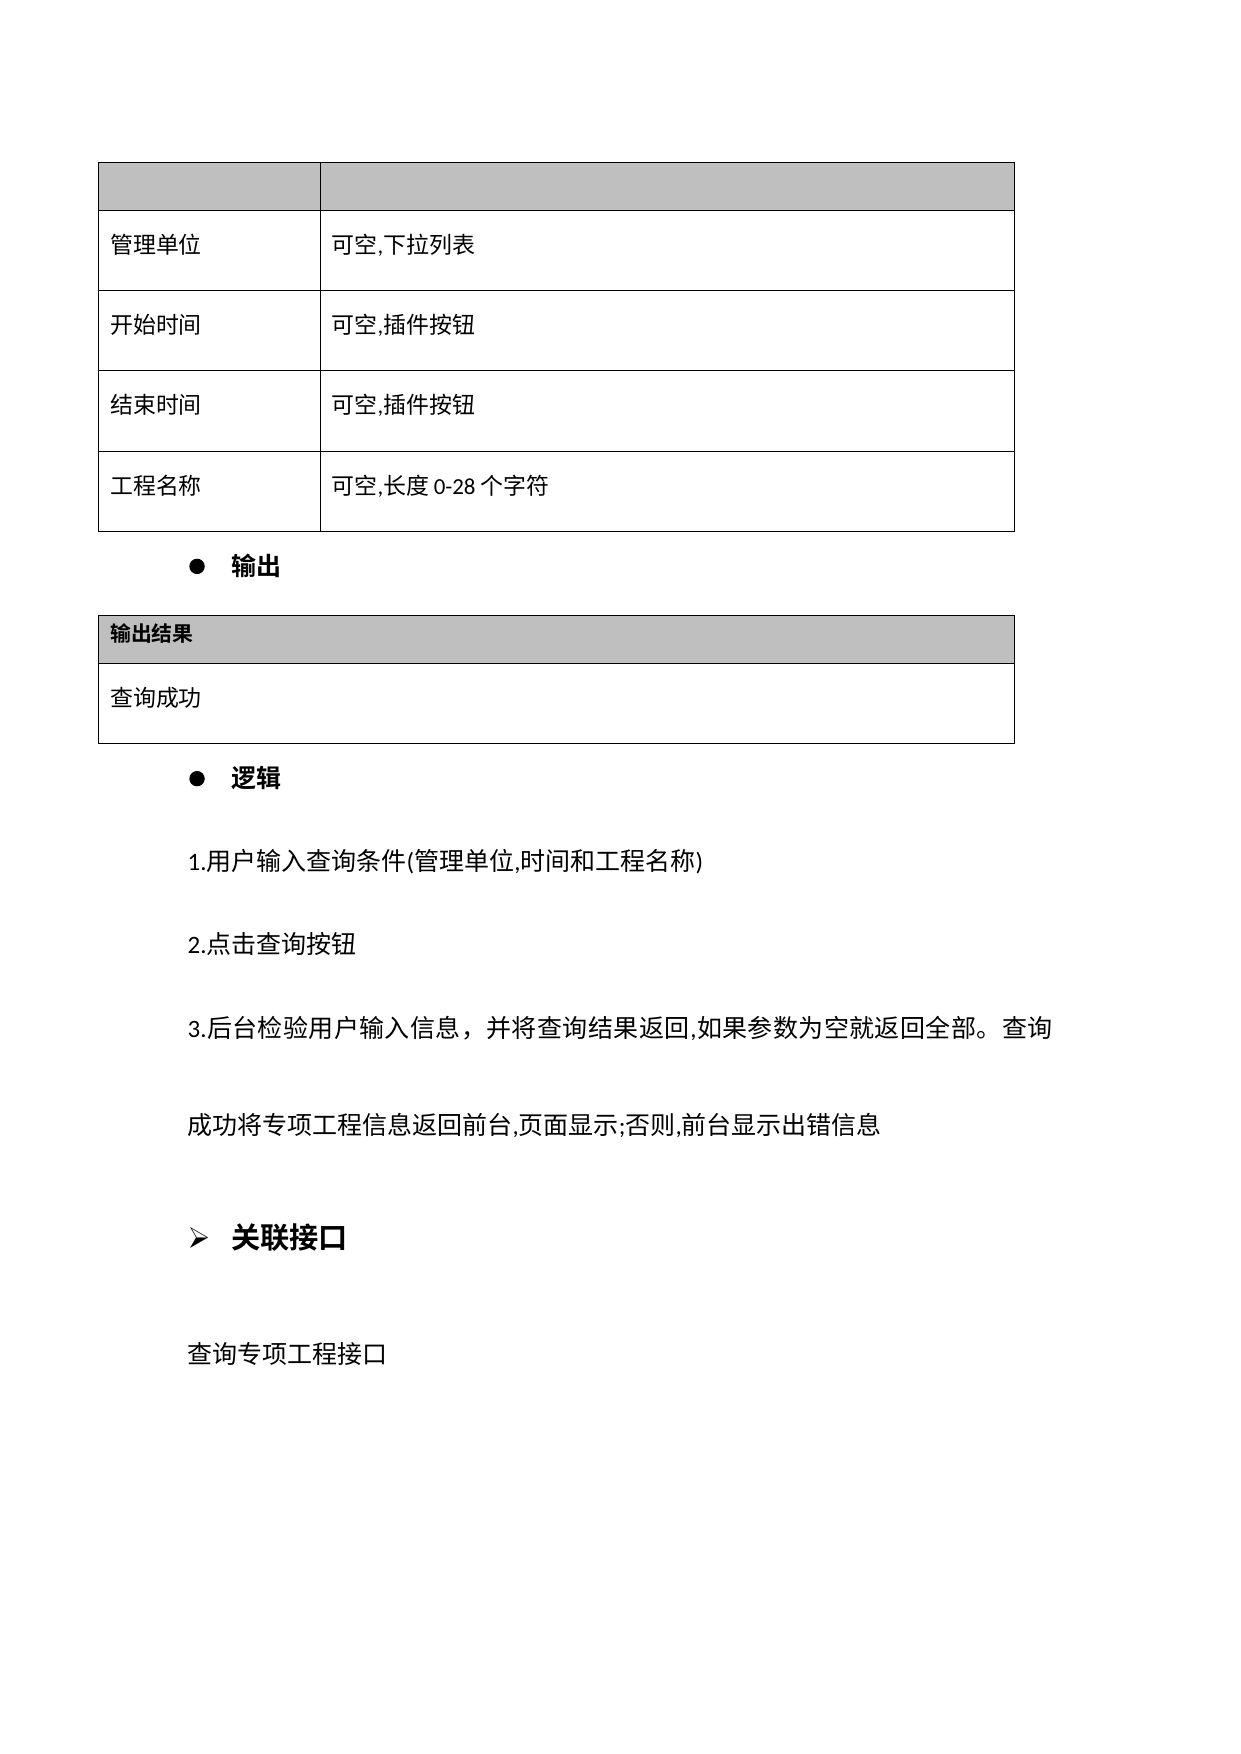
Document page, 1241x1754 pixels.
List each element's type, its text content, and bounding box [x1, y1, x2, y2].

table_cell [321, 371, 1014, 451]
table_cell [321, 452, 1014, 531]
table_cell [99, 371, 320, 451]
subtitle 关联接口 [187, 1203, 1053, 1268]
text 3.后台检验用户输入信息，并将查询结果返回,如果参数为空就返回全部。查询成功将专项工程信息返回前台,页面显示;否则,前台显示出错信息 [187, 994, 1053, 1156]
list 输出 [187, 532, 1053, 597]
list 逻辑 [187, 744, 1053, 809]
text 1.用户输入查询条件(管理单位,时间和工程名称) [187, 827, 1053, 892]
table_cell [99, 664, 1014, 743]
text 2.点击查询按钮 [187, 911, 1053, 976]
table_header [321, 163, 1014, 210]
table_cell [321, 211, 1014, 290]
text 查询专项工程接口 [187, 1320, 1053, 1385]
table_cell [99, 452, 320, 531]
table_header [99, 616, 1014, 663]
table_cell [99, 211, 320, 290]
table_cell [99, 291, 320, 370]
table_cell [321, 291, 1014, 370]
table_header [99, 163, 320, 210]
